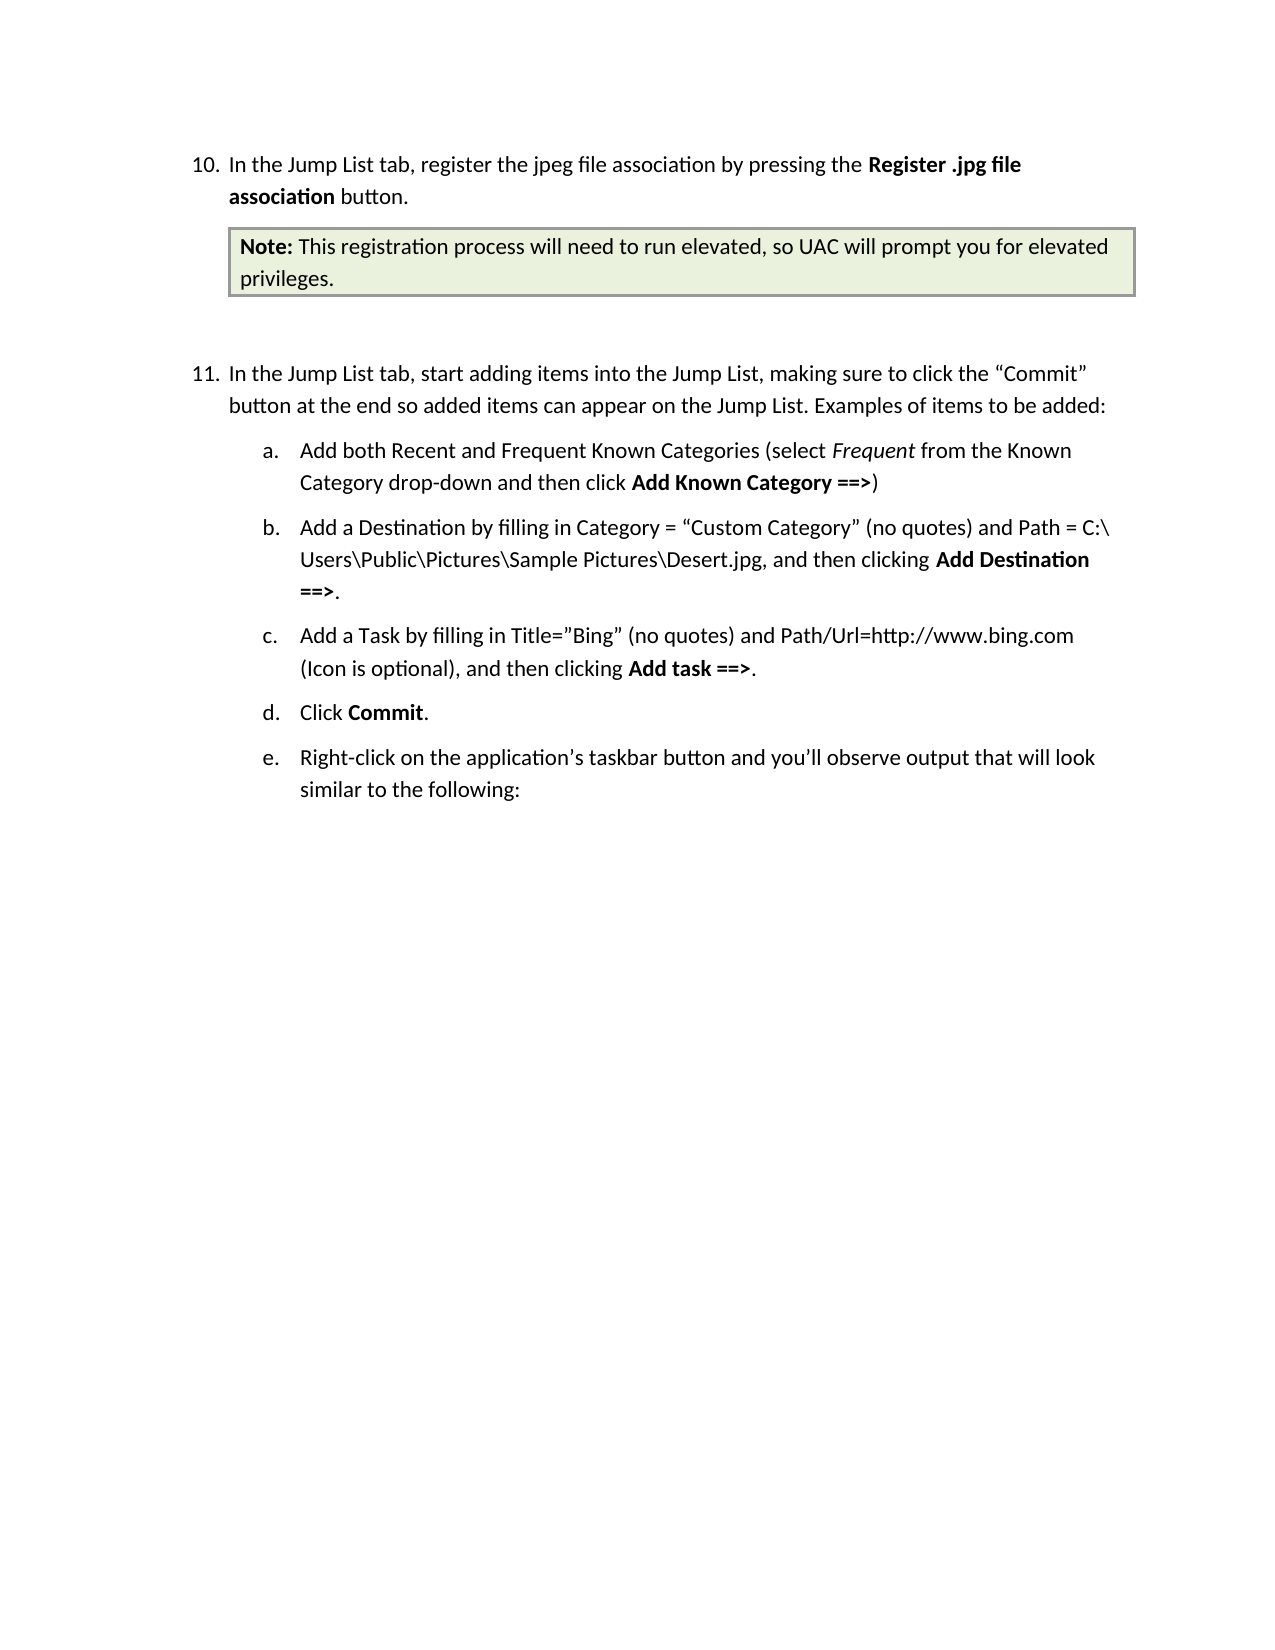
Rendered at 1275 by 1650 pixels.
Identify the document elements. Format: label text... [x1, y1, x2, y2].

list In the Jump List tab, register the jpeg file association by pressing the Register .jpg file association button. [191, 150, 1125, 210]
list In the Jump List tab, start adding items into the Jump List, making sure to click the “Commit” button at the end so added items can appear on the Jump List. Examples of items to be added: [191, 359, 1125, 419]
text Note: This registration process will need to run elevated, so UAC will prompt you for elevated privileges. [231, 230, 1133, 294]
list Add a Task by filling in Title=”Bing” (no quotes) and Path/Url=http://www.bing.com (Icon is optional), and then clicking Add task ==>. [262, 622, 1125, 682]
list Click Commit. [262, 698, 1125, 727]
list Add a Destination by filling in Category = “Custom Category” (no quotes) and Path = C:\Users\Public\Pictures\Sample Pictures\Desert.jpg, and then clicking Add Destination ==>. [262, 513, 1125, 605]
list Add both Recent and Frequent Known Categories (select Frequent from the Known Category drop-down and then click Add Known Category ==>) [262, 436, 1125, 496]
list Right-click on the application’s taskbar button and you’ll observe output that will look similar to the following: [262, 743, 1125, 803]
